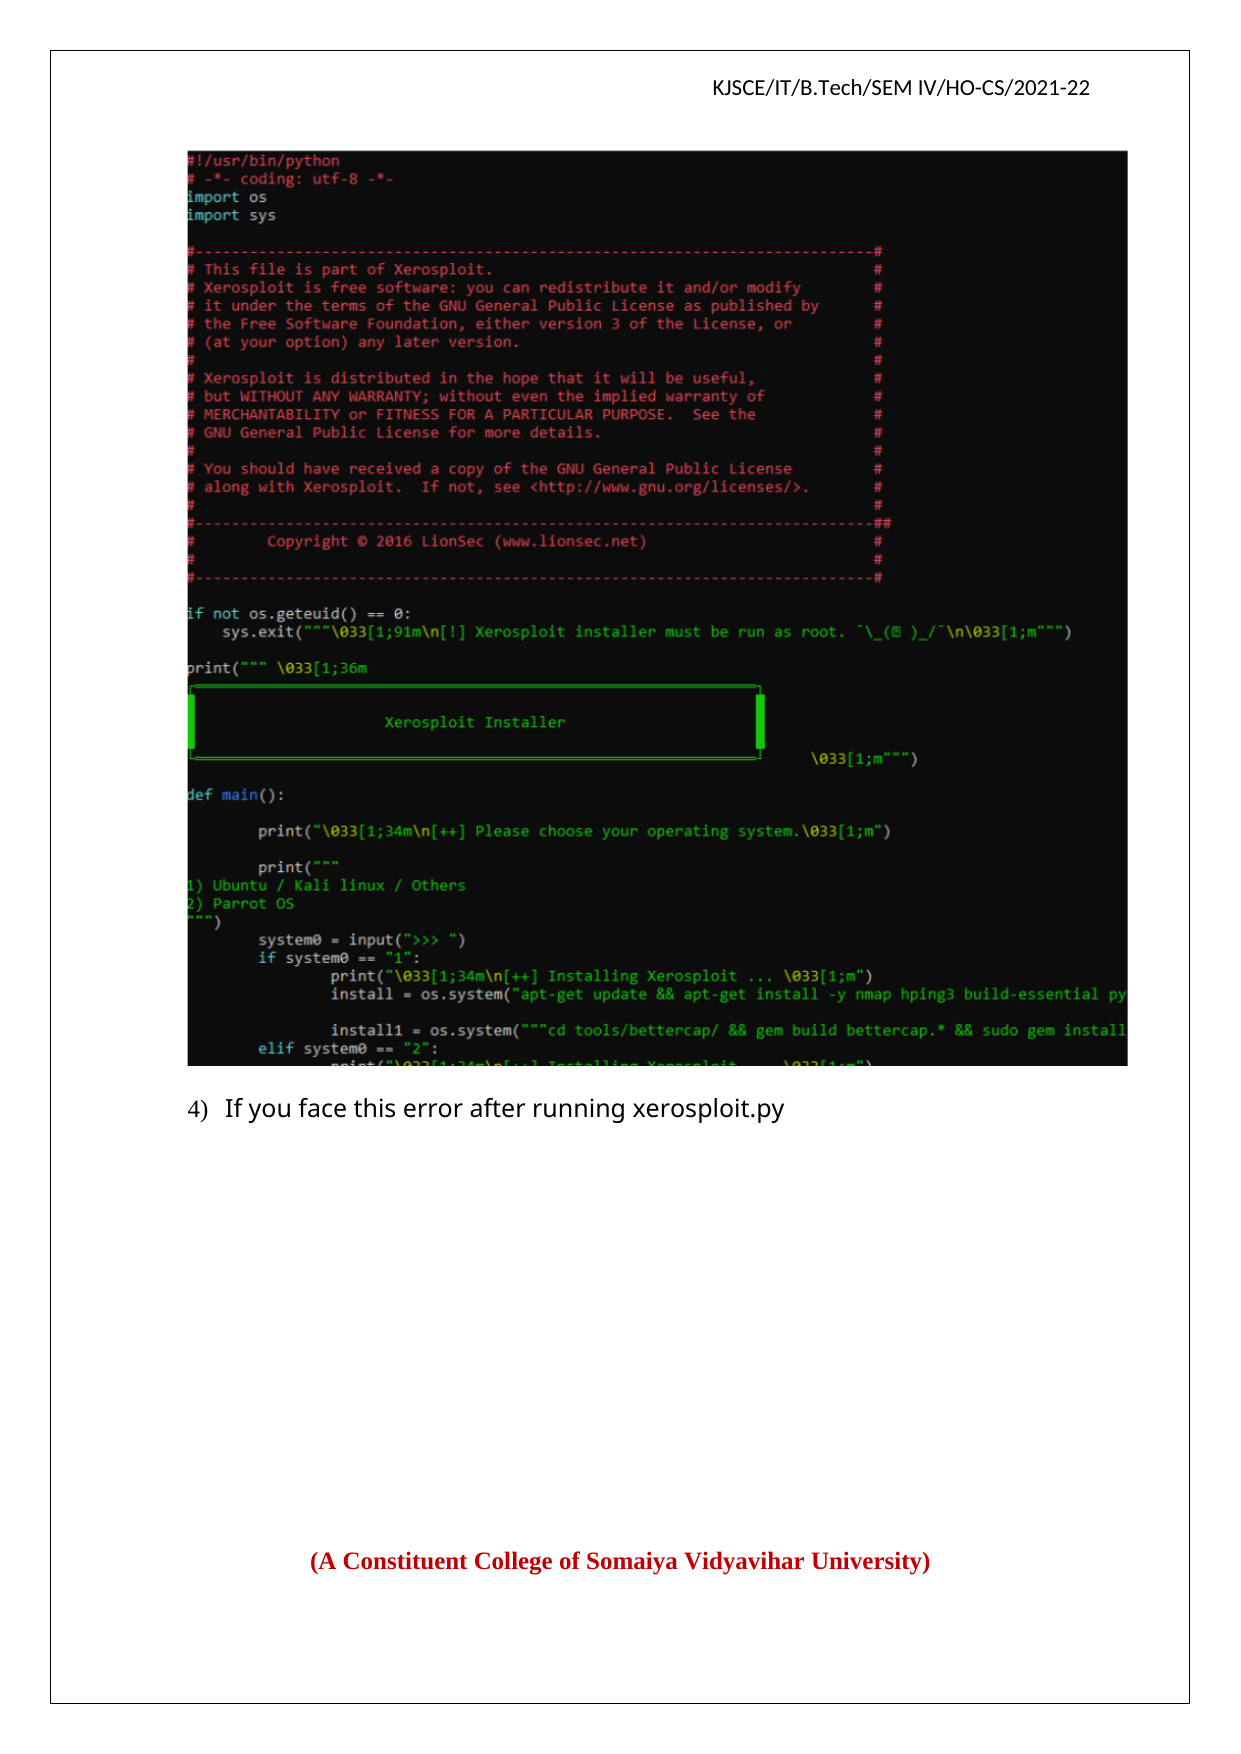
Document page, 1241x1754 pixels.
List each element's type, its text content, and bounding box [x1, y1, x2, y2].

list If you face this error after running xerosploit.py [187, 1091, 1090, 1125]
picture [187, 150, 1128, 1066]
